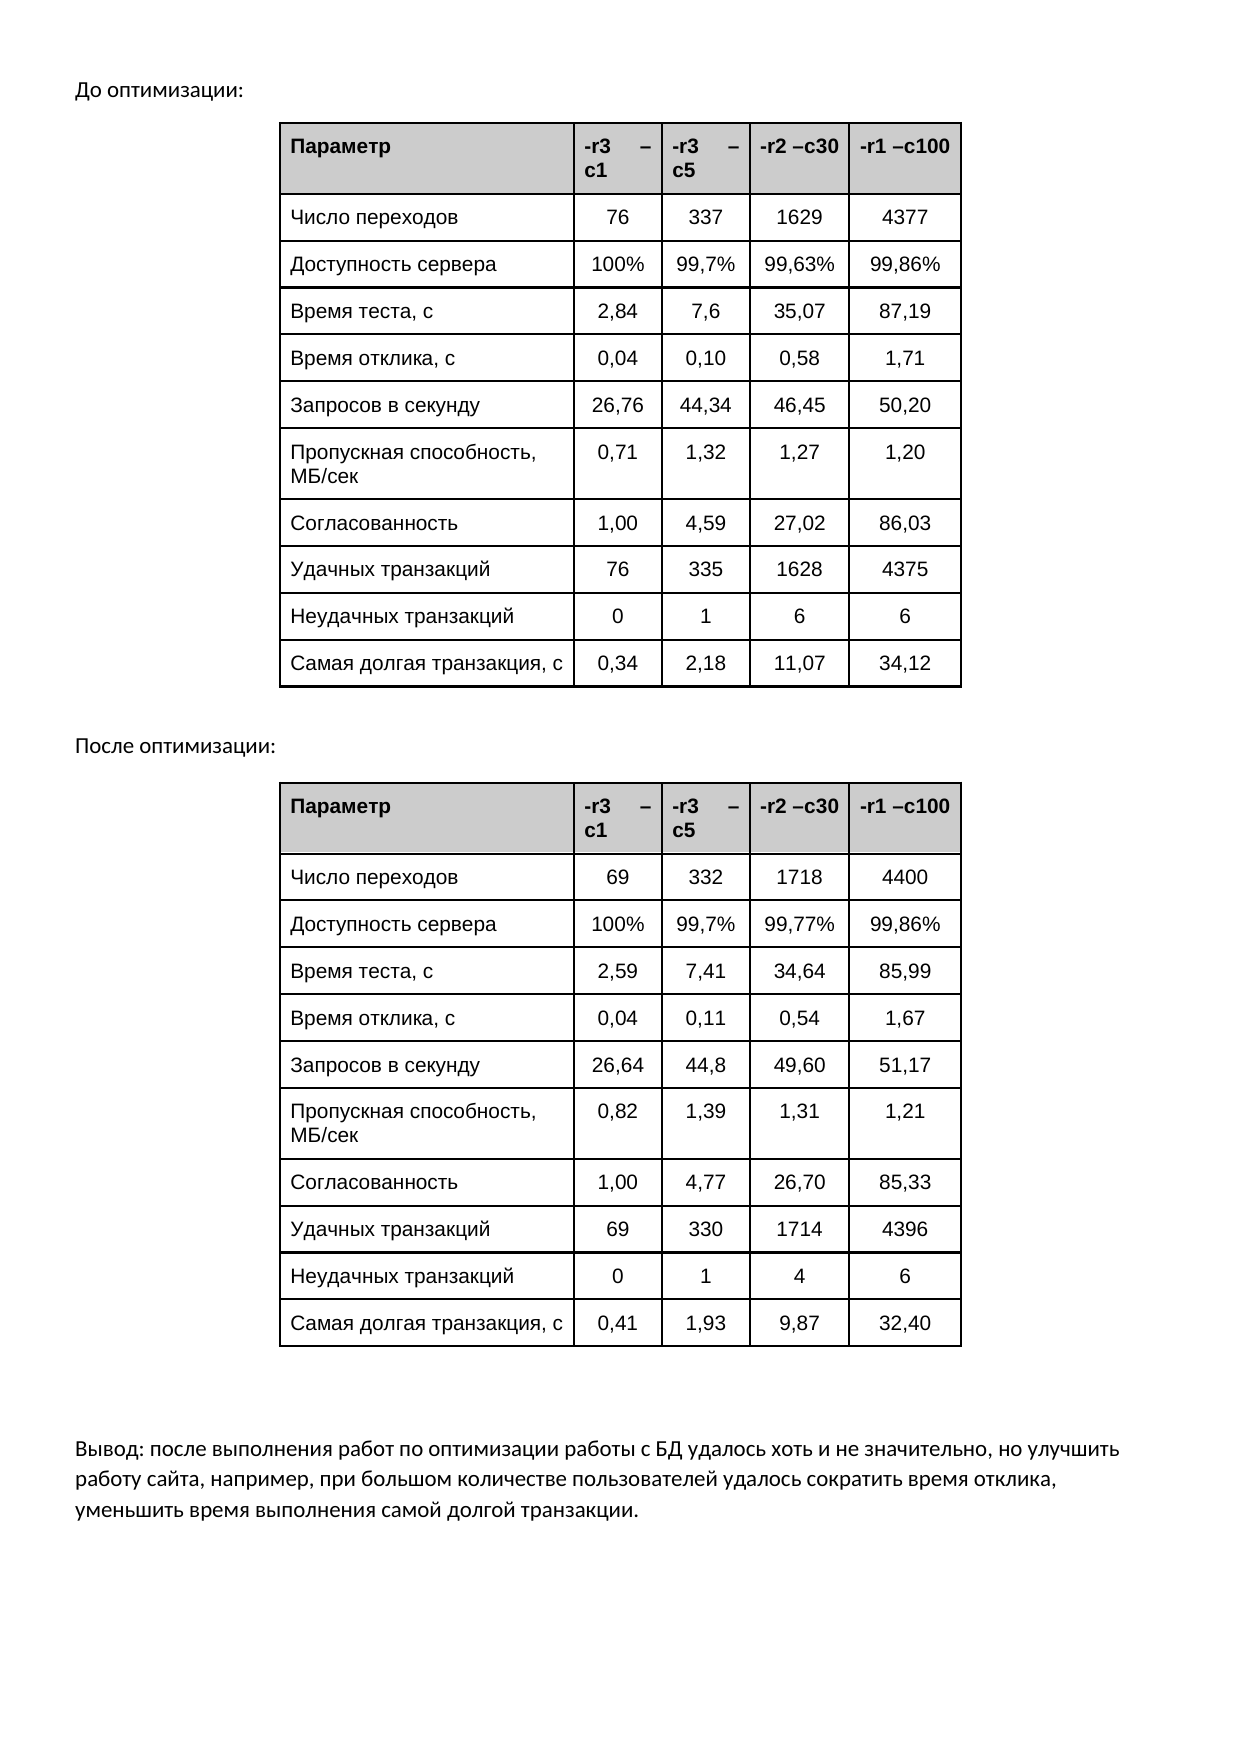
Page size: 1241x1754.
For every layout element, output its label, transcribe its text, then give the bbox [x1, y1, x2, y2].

table_cell Число переходов [281, 855, 573, 899]
table_cell Время отклика, с [281, 335, 573, 380]
table_cell 44,8 [663, 1042, 749, 1087]
table_cell 1 [663, 1254, 749, 1298]
table_cell 1 [663, 594, 749, 638]
table_cell 0,11 [663, 995, 749, 1040]
table_cell 85,99 [850, 948, 960, 993]
table_cell 49,60 [751, 1042, 848, 1087]
table_cell 69 [575, 1207, 661, 1251]
table_cell 0 [575, 1254, 661, 1298]
table_header -r1 –c100 [850, 784, 960, 852]
table_cell 1,21 [850, 1089, 960, 1158]
table_cell 32,40 [850, 1300, 960, 1345]
table_cell 99,7% [663, 242, 749, 286]
table_cell Согласованность [281, 500, 573, 545]
table_cell 26,76 [575, 382, 661, 427]
table_cell 0,71 [575, 429, 661, 498]
table_cell 2,18 [663, 641, 749, 685]
table_header -r3 –c5 [663, 784, 749, 852]
table_cell Запросов в секунду [281, 382, 573, 427]
table_cell 7,41 [663, 948, 749, 993]
table_cell 99,63% [751, 242, 848, 286]
table_cell 44,34 [663, 382, 749, 427]
table_header -r2 –c30 [751, 784, 848, 852]
table_cell Удачных транзакций [281, 547, 573, 592]
table_cell 0,34 [575, 641, 661, 685]
table_cell Доступность сервера [281, 242, 573, 286]
table_cell 1,71 [850, 335, 960, 380]
table_cell Время теста, с [281, 289, 573, 333]
table_cell 99,77% [751, 901, 848, 946]
table_cell 0,10 [663, 335, 749, 380]
table_cell 1,93 [663, 1300, 749, 1345]
table_cell 4400 [850, 855, 960, 899]
table_cell Самая долгая транзакция, с [281, 1300, 573, 1345]
table_cell Время отклика, с [281, 995, 573, 1040]
table_header -r3 –c1 [575, 124, 661, 193]
table_cell 69 [575, 855, 661, 899]
table_cell 4377 [850, 195, 960, 239]
table_cell 0,41 [575, 1300, 661, 1345]
table_cell 0,04 [575, 335, 661, 380]
table_cell 46,45 [751, 382, 848, 427]
table_cell 332 [663, 855, 749, 899]
table_cell 1714 [751, 1207, 848, 1251]
table_header -r2 –c30 [751, 124, 848, 193]
table_cell 34,12 [850, 641, 960, 685]
table_cell 4,77 [663, 1160, 749, 1204]
text До оптимизации: [75, 75, 1165, 103]
table_cell 76 [575, 195, 661, 239]
table_cell 35,07 [751, 289, 848, 333]
table_cell 7,6 [663, 289, 749, 333]
table_cell 1,27 [751, 429, 848, 498]
table_cell Удачных транзакций [281, 1207, 573, 1251]
table_header -r3 –c1 [575, 784, 661, 852]
table_cell Неудачных транзакций [281, 1254, 573, 1298]
table_cell 337 [663, 195, 749, 239]
table_cell Число переходов [281, 195, 573, 239]
table_cell 330 [663, 1207, 749, 1251]
table_cell 99,86% [850, 901, 960, 946]
table_cell 0,54 [751, 995, 848, 1040]
table_cell 76 [575, 547, 661, 592]
table_cell 1,20 [850, 429, 960, 498]
table_cell 2,84 [575, 289, 661, 333]
table_cell 1629 [751, 195, 848, 239]
table_header -r1 –c100 [850, 124, 960, 193]
table_cell 51,17 [850, 1042, 960, 1087]
text После оптимизации: [75, 731, 1165, 759]
table_cell 86,03 [850, 500, 960, 545]
table_cell Неудачных транзакций [281, 594, 573, 638]
table_cell 6 [751, 594, 848, 638]
table_cell 27,02 [751, 500, 848, 545]
table_header -r3 –c5 [663, 124, 749, 193]
table_cell 4 [751, 1254, 848, 1298]
table_header Параметр [281, 784, 573, 852]
table_cell 2,59 [575, 948, 661, 993]
table_cell 1,00 [575, 1160, 661, 1204]
text Вывод: после выполнения работ по оптимизации работы с БД удалось хоть и не значительно, но улучшить работу сайта, например, при большом количестве пользователей удалось сократить время отклика, уменьшить время выполнения самой долгой транзакции. [75, 1434, 1165, 1523]
table_cell 26,70 [751, 1160, 848, 1204]
table_cell 6 [850, 594, 960, 638]
table_cell 85,33 [850, 1160, 960, 1204]
table_cell 1718 [751, 855, 848, 899]
table_cell 0,04 [575, 995, 661, 1040]
table_cell 99,86% [850, 242, 960, 286]
table_cell 50,20 [850, 382, 960, 427]
table_cell 1,67 [850, 995, 960, 1040]
table_cell 87,19 [850, 289, 960, 333]
table_cell Пропускная способность, МБ/сек [281, 429, 573, 498]
table_cell 34,64 [751, 948, 848, 993]
table_cell 9,87 [751, 1300, 848, 1345]
table_cell 0,82 [575, 1089, 661, 1158]
table_cell 6 [850, 1254, 960, 1298]
table_cell 4375 [850, 547, 960, 592]
table_cell 1,32 [663, 429, 749, 498]
table_cell Пропускная способность, МБ/сек [281, 1089, 573, 1158]
table_cell 0 [575, 594, 661, 638]
table_cell Доступность сервера [281, 901, 573, 946]
table_cell 99,7% [663, 901, 749, 946]
table_cell Самая долгая транзакция, с [281, 641, 573, 685]
table_cell 4396 [850, 1207, 960, 1251]
table_cell 0,58 [751, 335, 848, 380]
table_header Параметр [281, 124, 573, 193]
table_cell 26,64 [575, 1042, 661, 1087]
table_cell Согласованность [281, 1160, 573, 1204]
table_cell 335 [663, 547, 749, 592]
table_cell 4,59 [663, 500, 749, 545]
table_cell Запросов в секунду [281, 1042, 573, 1087]
table_cell 11,07 [751, 641, 848, 685]
table_cell 1,31 [751, 1089, 848, 1158]
table_cell 1,00 [575, 500, 661, 545]
table_cell Время теста, с [281, 948, 573, 993]
table_cell 1628 [751, 547, 848, 592]
table_cell 100% [575, 901, 661, 946]
table_cell 1,39 [663, 1089, 749, 1158]
table_cell 100% [575, 242, 661, 286]
